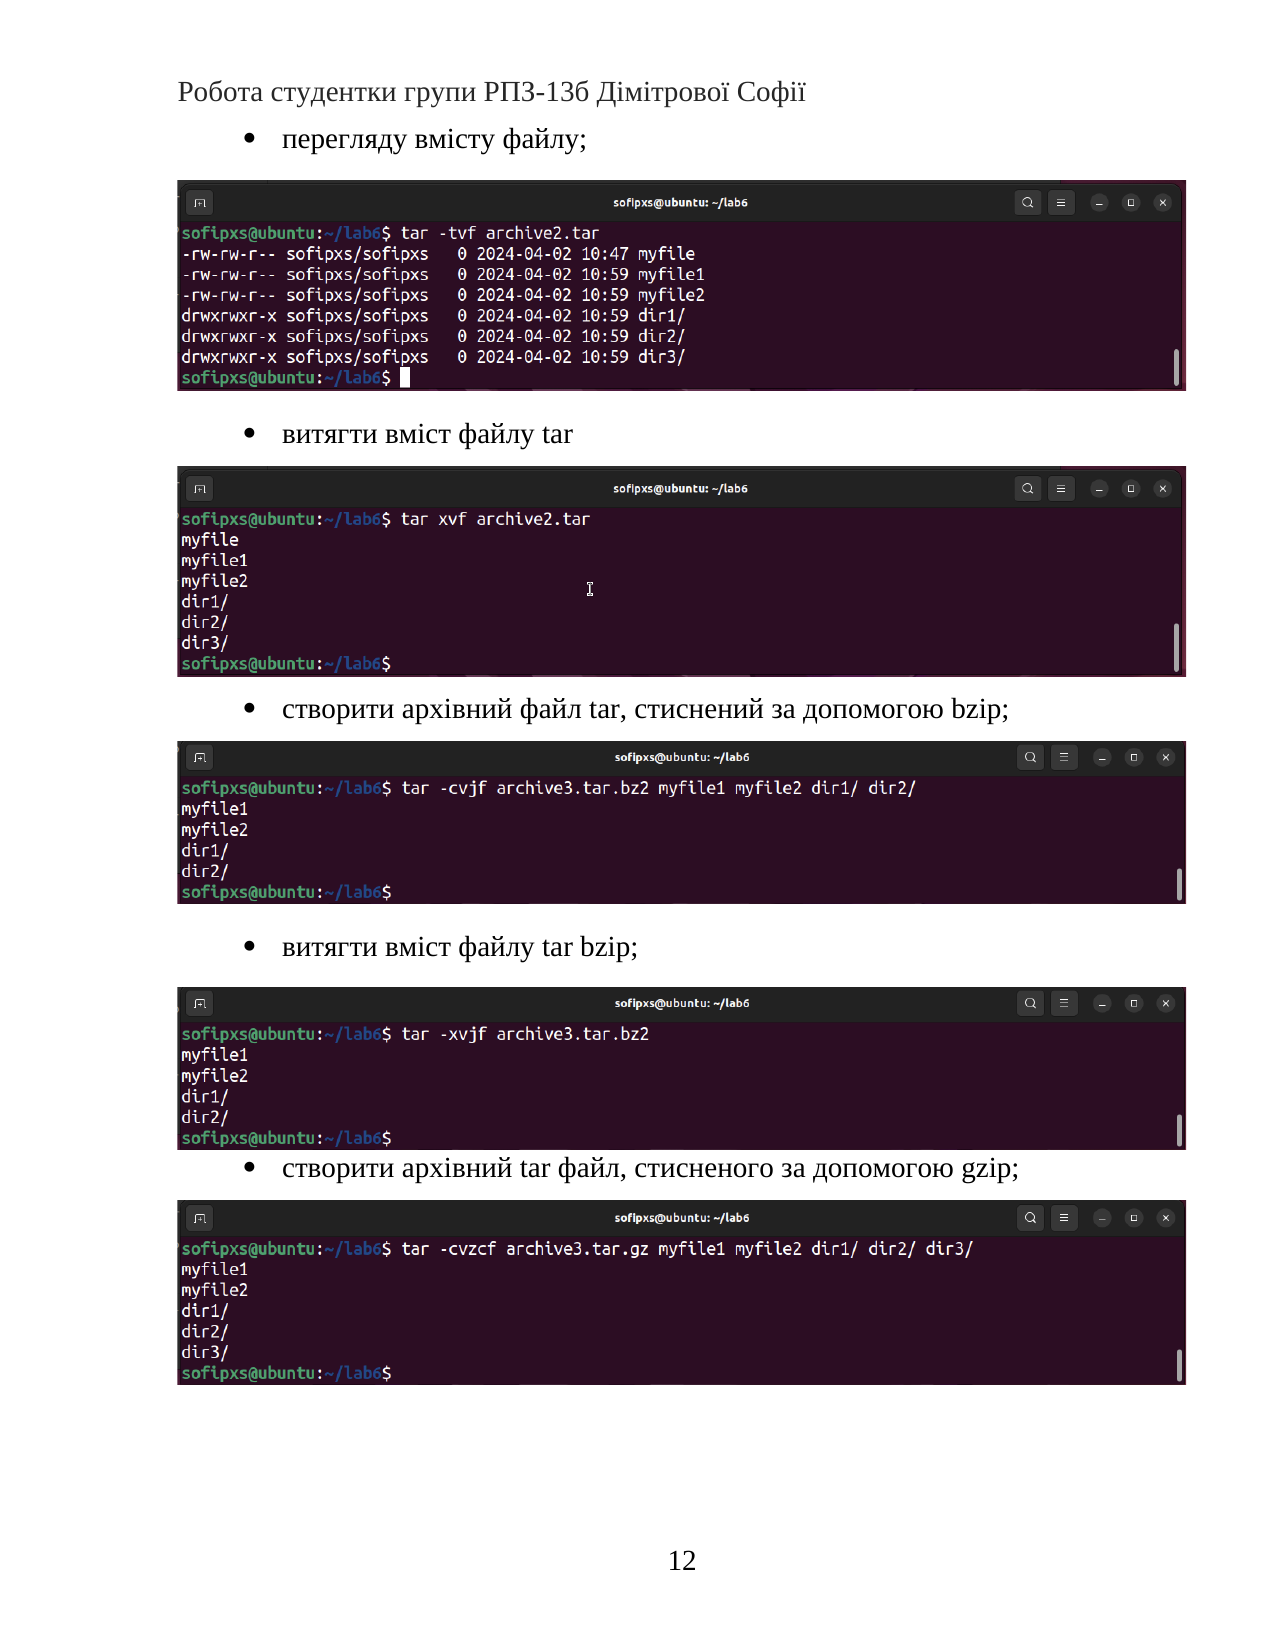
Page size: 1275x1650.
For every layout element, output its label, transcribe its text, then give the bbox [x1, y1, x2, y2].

list витягти вміст файлу tar bzip; [244, 929, 1186, 963]
picture [177, 466, 1187, 677]
list витягти вміст файлу tar [244, 416, 1186, 449]
picture [177, 1200, 1187, 1385]
picture [177, 180, 1187, 391]
list створити архівний tar файл, стисненого за допомогою gzip; [244, 1150, 1186, 1183]
picture [177, 741, 1187, 904]
list перегляду вмісту файлу; [244, 122, 1186, 155]
picture [177, 987, 1187, 1150]
list створити архівний файл tar, стиснений за допомогою bzip; [244, 691, 1186, 725]
